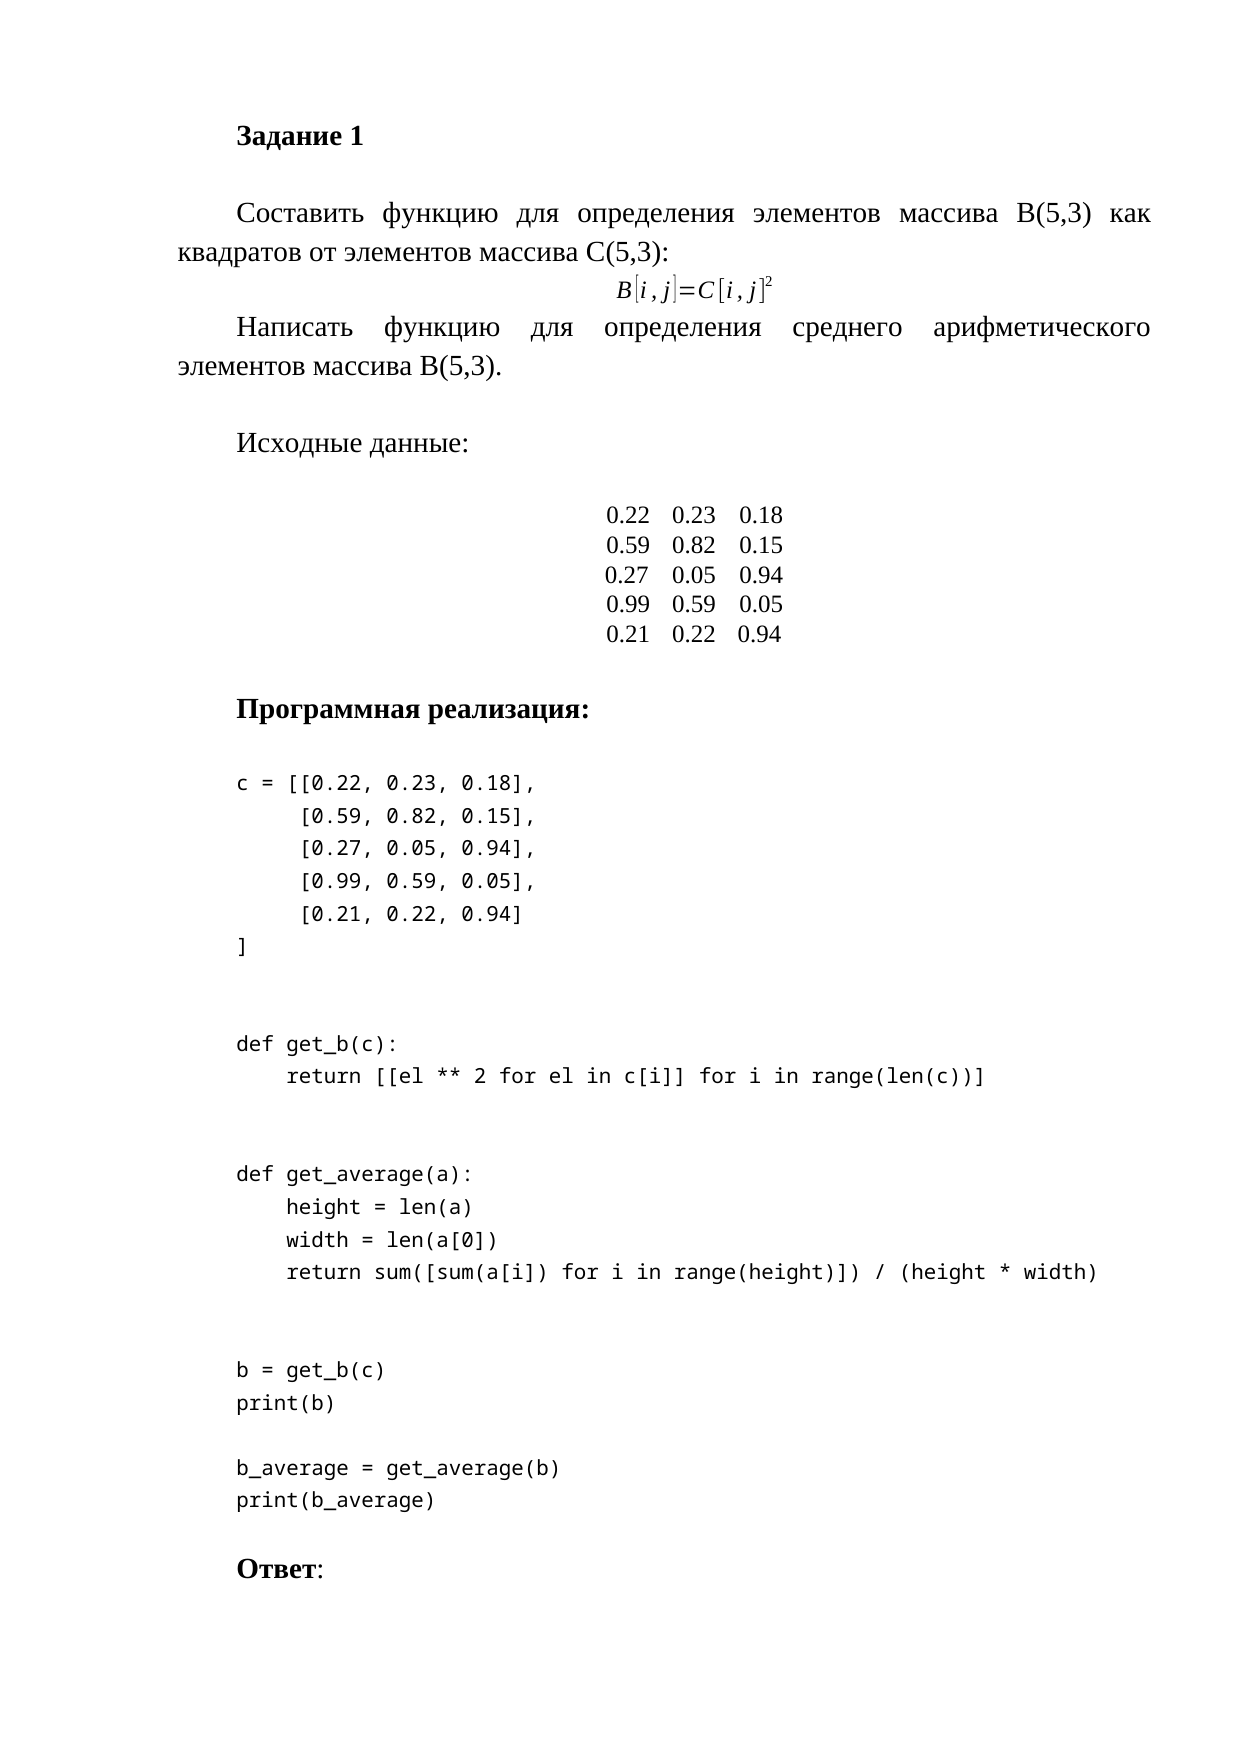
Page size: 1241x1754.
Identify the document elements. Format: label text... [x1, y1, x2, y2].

text b = get_b(c) [177, 1355, 1152, 1383]
text def get_average(a): [177, 1159, 1152, 1188]
text c = [[0.22, 0.23, 0.18], [177, 768, 1152, 797]
text b_average = get_average(b) [177, 1453, 1152, 1481]
text height = len(a) [177, 1192, 1152, 1221]
text Программная реализация: [177, 691, 1152, 725]
text [0.27, 0.05, 0.94], [177, 833, 1152, 862]
text Задание 1 [177, 118, 1152, 152]
text [0.59, 0.82, 0.15], [177, 801, 1152, 829]
text print(b) [177, 1388, 1152, 1416]
text [0.21, 0.22, 0.94] [177, 899, 1152, 927]
text return [[el ** 2 for el in c[i]] for i in range(len(c))] [177, 1062, 1152, 1090]
text [0.99, 0.59, 0.05], [177, 866, 1152, 894]
text width = len(a[0]) [177, 1225, 1152, 1253]
text Исходные данные: [177, 425, 1152, 458]
text def get_b(c): [177, 1029, 1152, 1057]
text ] [177, 931, 1152, 960]
text Ответ: [177, 1551, 1152, 1584]
text print(b_average) [177, 1486, 1152, 1514]
text Составить функцию для определения элементов массива В(5,3) как квадратов от элементов массива С(5,3): [177, 195, 1152, 267]
text return sum([sum(a[i]) for i in range(height)]) / (height * width) [177, 1257, 1152, 1286]
text Написать функцию для определения среднего арифметического элементов массива В(5,3). [177, 309, 1152, 381]
